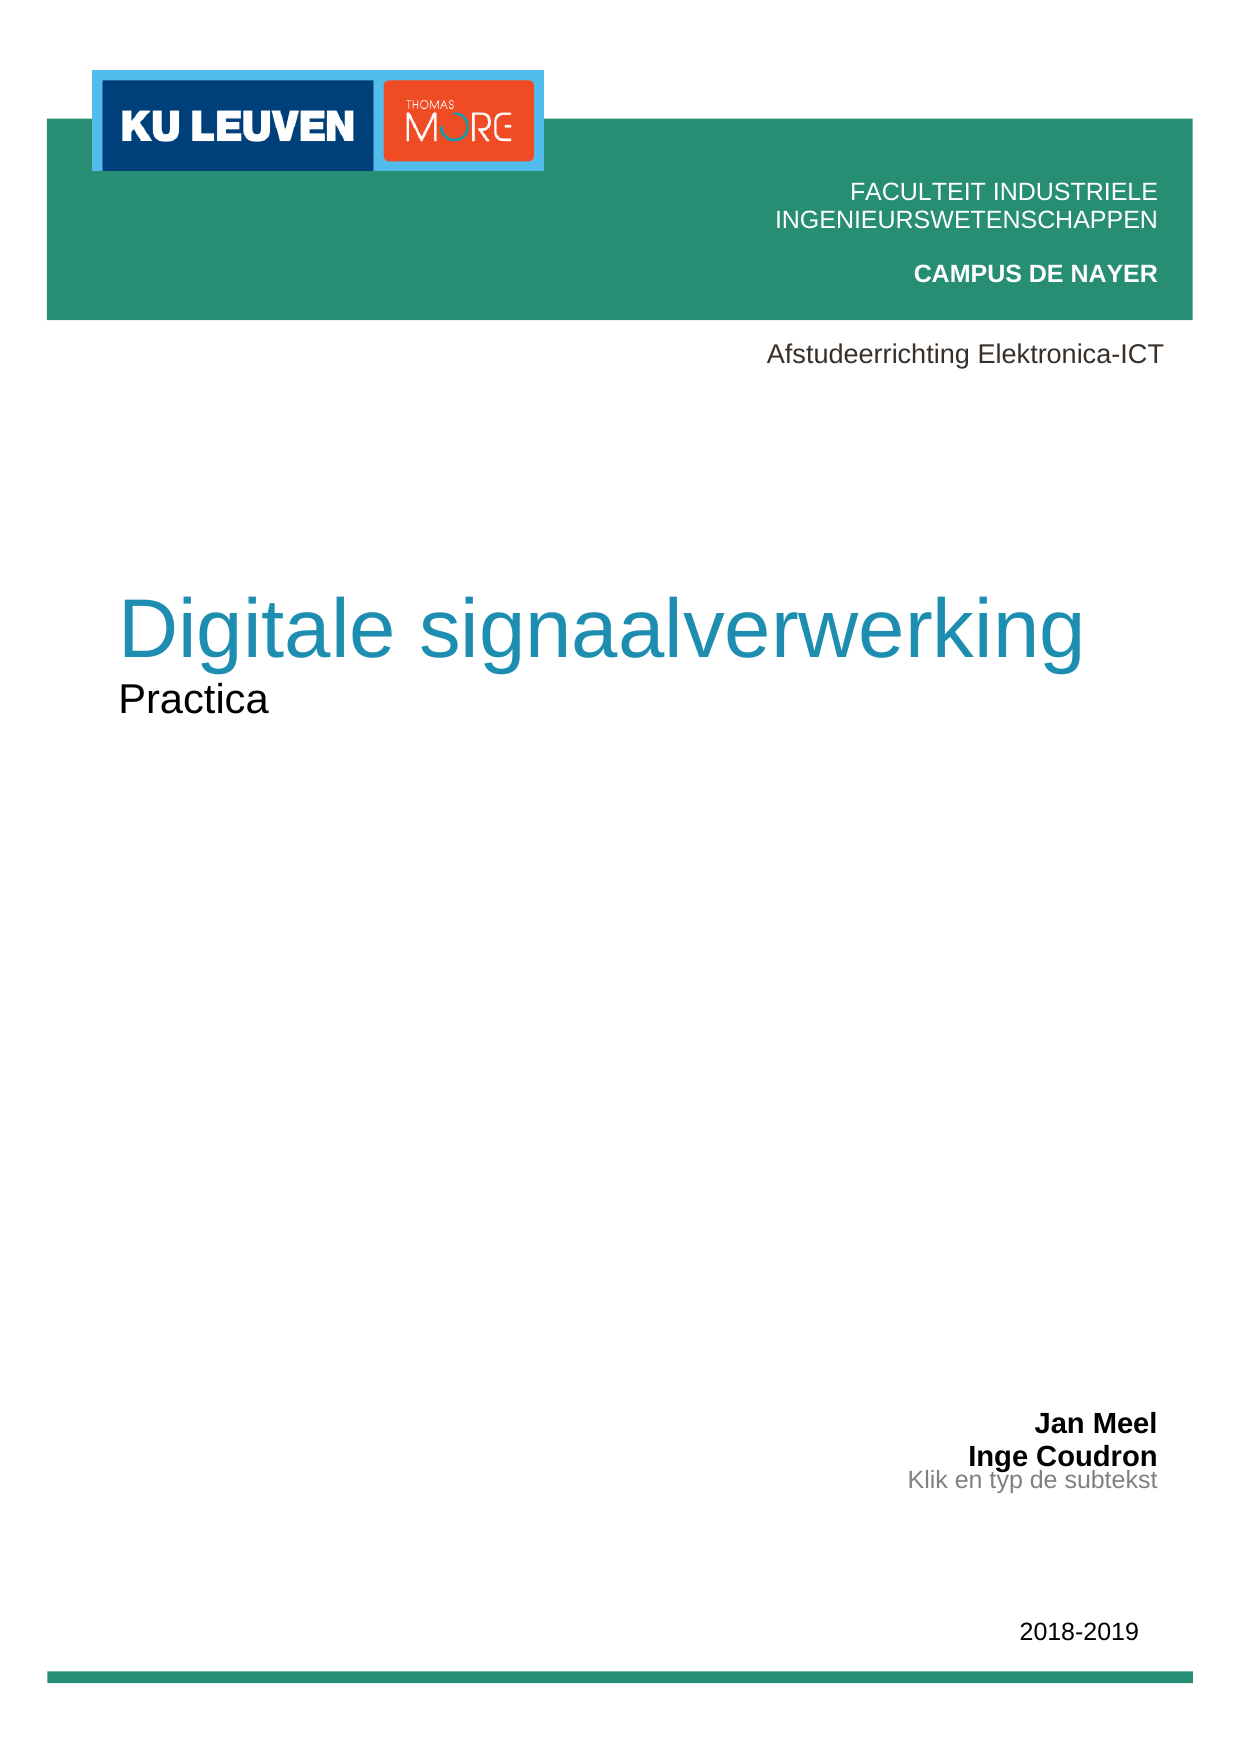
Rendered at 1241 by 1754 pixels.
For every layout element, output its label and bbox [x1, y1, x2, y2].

picture [92, 70, 544, 171]
